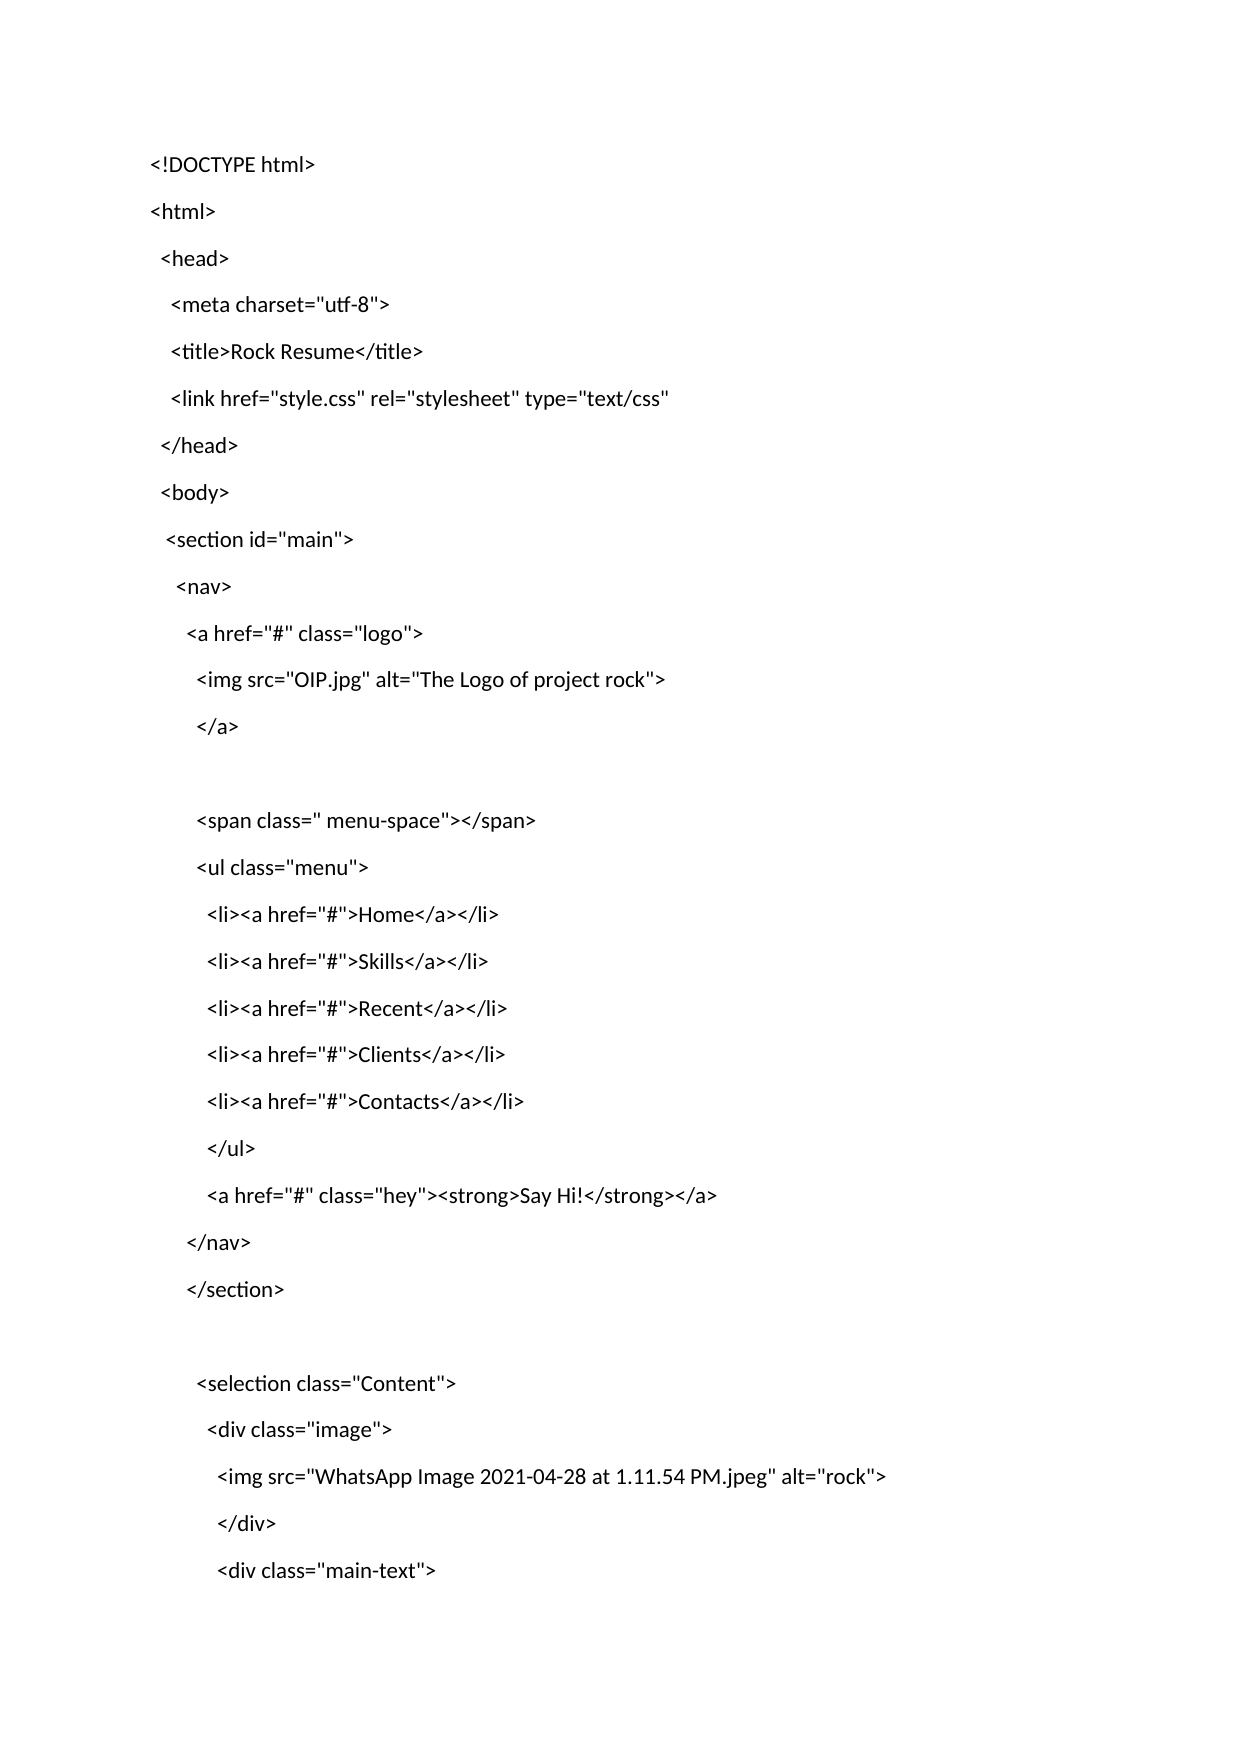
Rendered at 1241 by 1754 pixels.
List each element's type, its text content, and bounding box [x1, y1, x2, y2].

text <div class="image"> [150, 1416, 1090, 1444]
text </div> [150, 1509, 1090, 1537]
text </nav> [150, 1228, 1090, 1256]
text <li><a href="#">Home</a></li> [150, 900, 1090, 928]
text <li><a href="#">Skills</a></li> [150, 947, 1090, 975]
text </ul> [150, 1134, 1090, 1162]
text <selection class="Content"> [150, 1369, 1090, 1397]
text <li><a href="#">Clients</a></li> [150, 1041, 1090, 1069]
text <a href="#" class="logo"> [150, 619, 1090, 647]
text </section> [150, 1275, 1090, 1303]
text <img src="OIP.jpg" alt="The Logo of project rock"> [150, 666, 1090, 694]
text <meta charset="utf-8"> [150, 291, 1090, 319]
text <html> [150, 197, 1090, 225]
text <body> [150, 478, 1090, 506]
text <head> [150, 244, 1090, 272]
text <li><a href="#">Contacts</a></li> [150, 1087, 1090, 1116]
text <section id="main"> [150, 525, 1090, 553]
text <div class="main-text"> [150, 1556, 1090, 1584]
text </head> [150, 431, 1090, 459]
text </a> [150, 712, 1090, 741]
text <span class=" menu-space"></span> [150, 806, 1090, 834]
text <!DOCTYPE html> [150, 150, 1090, 178]
text <img src="WhatsApp Image 2021-04-28 at 1.11.54 PM.jpeg" alt="rock"> [150, 1462, 1090, 1491]
text <li><a href="#">Recent</a></li> [150, 994, 1090, 1022]
text <nav> [150, 572, 1090, 600]
text <ul class="menu"> [150, 853, 1090, 881]
text <title>Rock Resume</title> [150, 337, 1090, 366]
text <link href="style.css" rel="stylesheet" type="text/css" [150, 384, 1090, 412]
text <a href="#" class="hey"><strong>Say Hi!</strong></a> [150, 1181, 1090, 1209]
